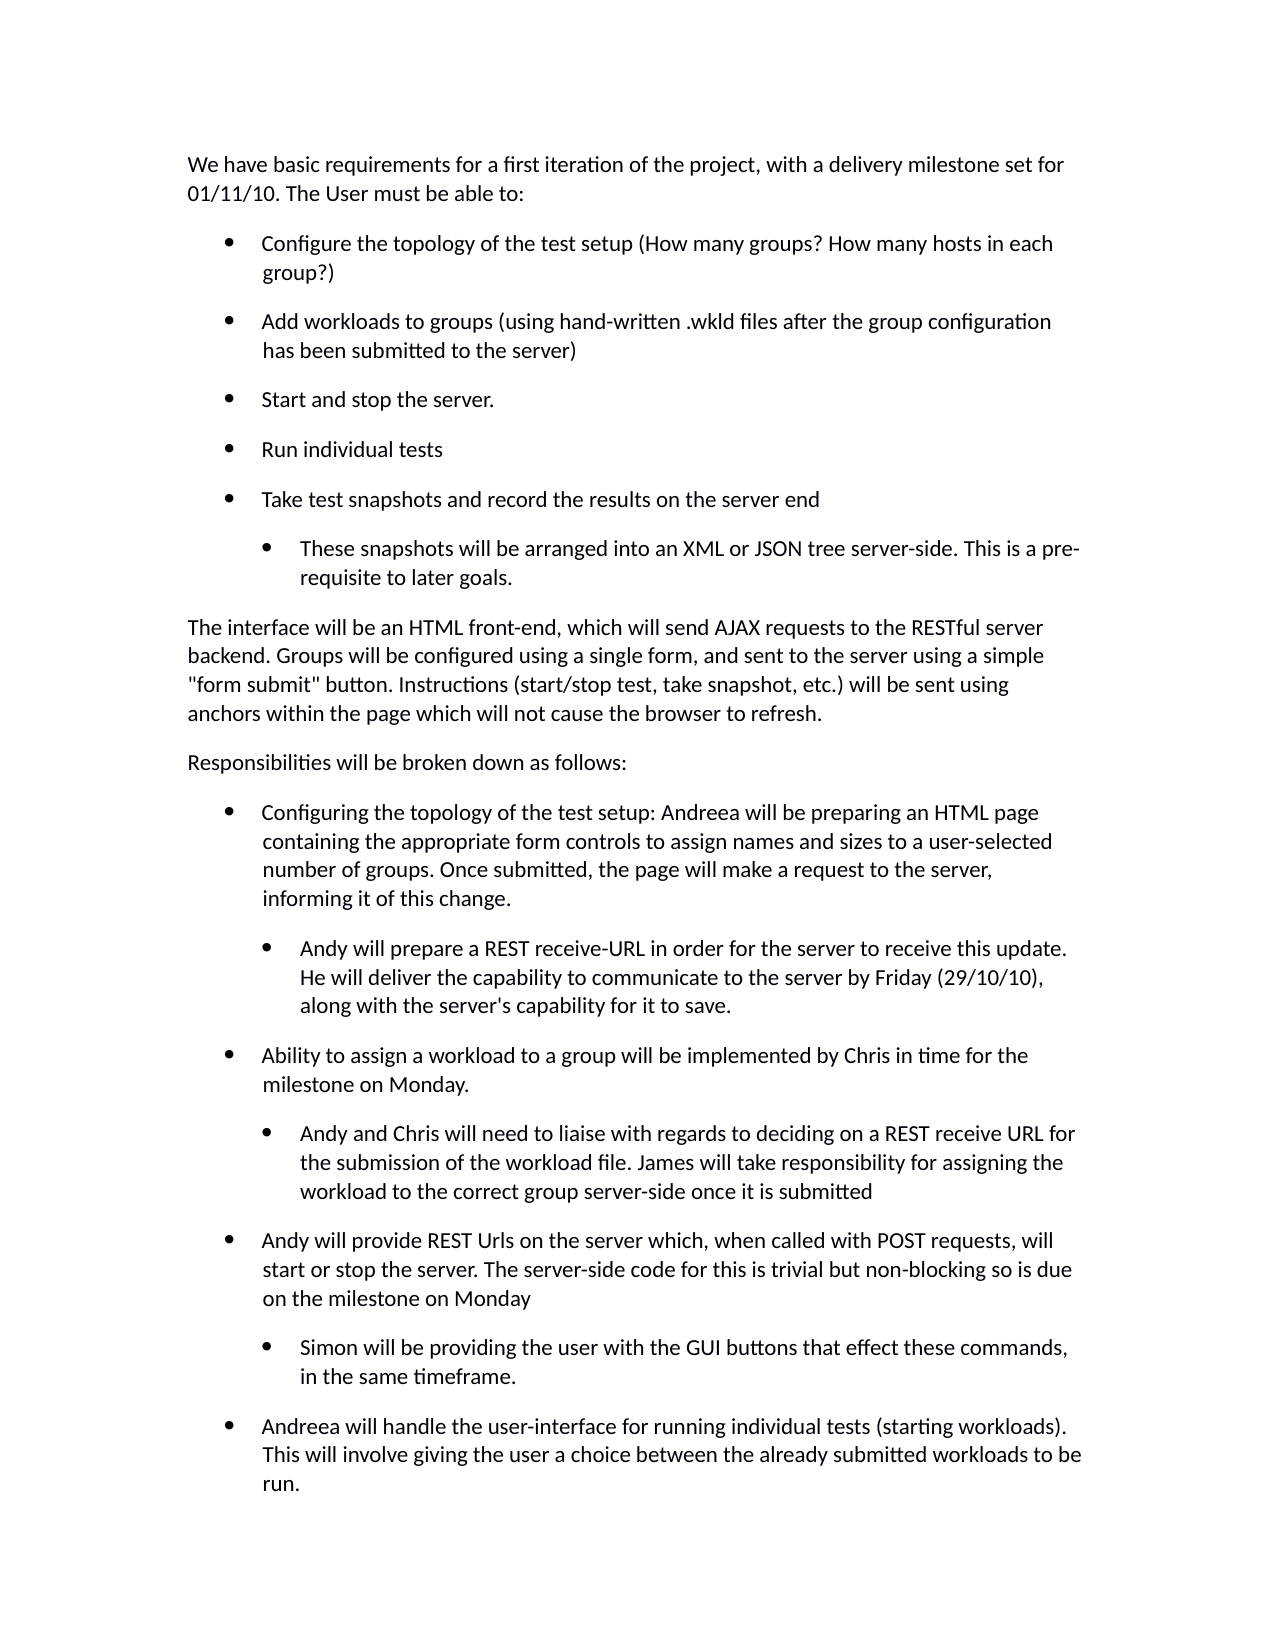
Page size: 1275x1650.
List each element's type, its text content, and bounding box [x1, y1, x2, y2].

list Simon will be providing the user with the GUI buttons that effect these commands, in the same timeframe. [262, 1333, 1087, 1390]
list These snapshots will be arranged into an XML or JSON tree server-side. This is a pre-requisite to later goals. [262, 534, 1087, 591]
list Andreea will handle the user-interface for running individual tests (starting workloads). This will involve giving the user a choice between the already submitted workloads to be run. [225, 1411, 1087, 1497]
list Start and stop the server. [225, 385, 1087, 414]
list Run individual tests [225, 434, 1087, 463]
list Andy will prepare a REST receive-URL in order for the server to receive this update. He will deliver the capability to communicate to the server by Friday (29/10/10), along with the server's capability for it to save. [262, 933, 1087, 1019]
list Andy and Chris will need to liaise with regards to deciding on a REST receive URL for the submission of the workload file. James will take responsibility for assigning the workload to the correct group server-side once it is submitted [262, 1119, 1087, 1205]
text We have basic requirements for a first iteration of the project, with a delivery milestone set for 01/11/10. The User must be able to: [187, 150, 1087, 207]
list Configure the topology of the test setup (How many groups? How many hosts in each group?) [225, 228, 1087, 286]
list Ability to assign a workload to a group will be implemented by Chris in time for the milestone on Monday. [225, 1040, 1087, 1098]
list Andy will provide REST Urls on the server which, when called with POST requests, will start or stop the server. The server-side code for this is trivial but non-blocking so is due on the milestone on Monday [225, 1226, 1087, 1312]
text The interface will be an HTML front-end, which will send AJAX requests to the RESTful server backend. Groups will be configured using a single form, and sent to the server using a simple "form submit" button. Instructions (start/stop test, take snapshot, etc.) will be sent using anchors within the page which will not cause the browser to refresh. [187, 612, 1087, 727]
list Configuring the topology of the test setup: Andreea will be preparing an HTML page containing the appropriate form controls to assign names and sizes to a user-selected number of groups. Once submitted, the page will make a request to the server, informing it of this change. [225, 797, 1087, 912]
list Take test snapshots and record the results on the server end [225, 484, 1087, 513]
list Add workloads to groups (using hand-written .wkld files after the group configuration has been submitted to the server) [225, 307, 1087, 364]
text Responsibilities will be broken down as follows: [187, 748, 1087, 777]
